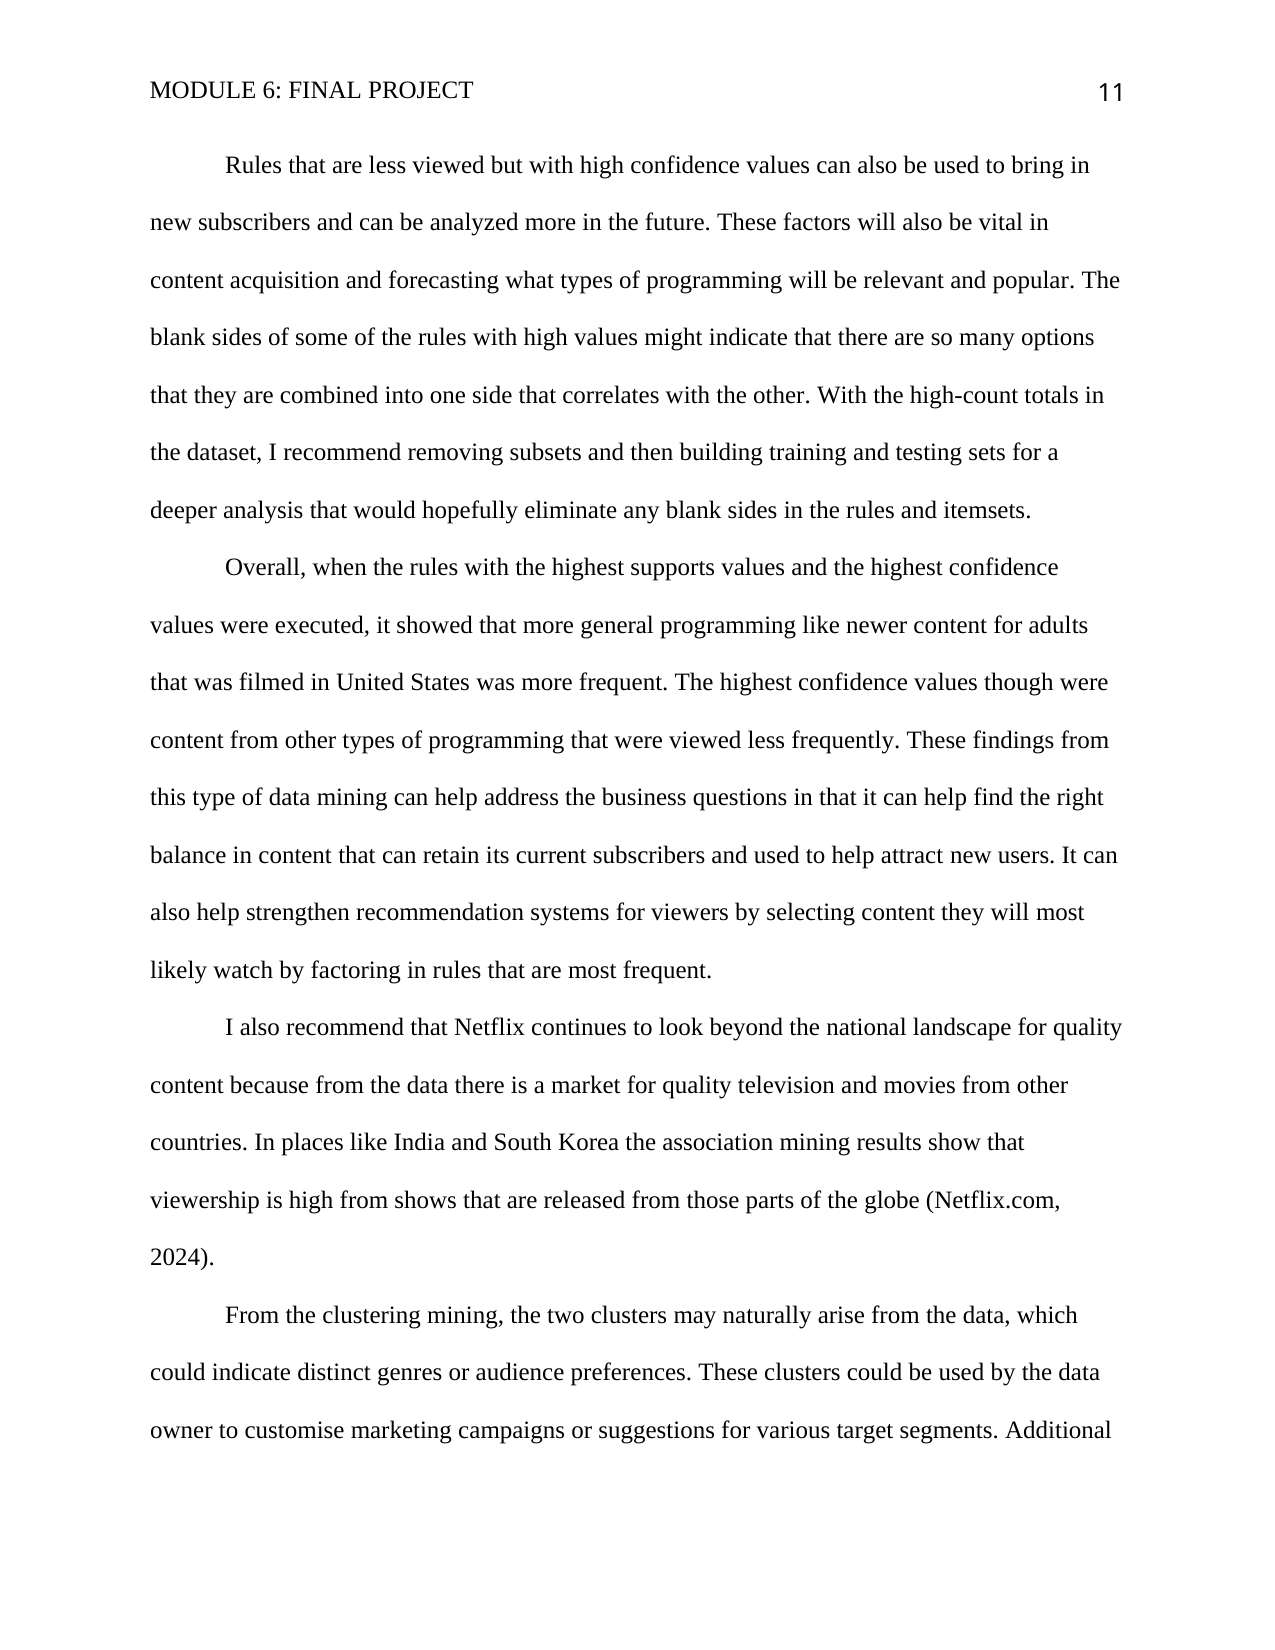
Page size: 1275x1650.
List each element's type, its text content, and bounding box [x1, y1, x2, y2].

text I also recommend that Netflix continues to look beyond the national landscape for quality content because from the data there is a market for quality television and movies from other countries. In places like India and South Korea the association mining results show that viewership is high from shows that are released from those parts of the globe (Netflix.com, 2024). [150, 1012, 1125, 1271]
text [150, 1300, 1125, 1444]
text Rules that are less viewed but with high confidence values can also be used to bring in new subscribers and can be analyzed more in the future. These factors will also be vital in content acquisition and forecasting what types of programming will be relevant and popular. The blank sides of some of the rules with high values might indicate that there are so many options that they are combined into one side that correlates with the other. With the high-count totals in the dataset, I recommend removing subsets and then building training and testing sets for a deeper analysis that would hopefully eliminate any blank sides in the rules and itemsets. [150, 150, 1125, 524]
text Overall, when the rules with the highest supports values and the highest confidence values were executed, it showed that more general programming like newer content for adults that was filmed in United States was more frequent. The highest confidence values though were content from other types of programming that were viewed less frequently. These findings from this type of data mining can help address the business questions in that it can help find the right balance in content that can retain its current subscribers and used to help attract new users. It can also help strengthen recommendation systems for viewers by selecting content they will most likely watch by factoring in rules that are most frequent. [150, 552, 1125, 984]
